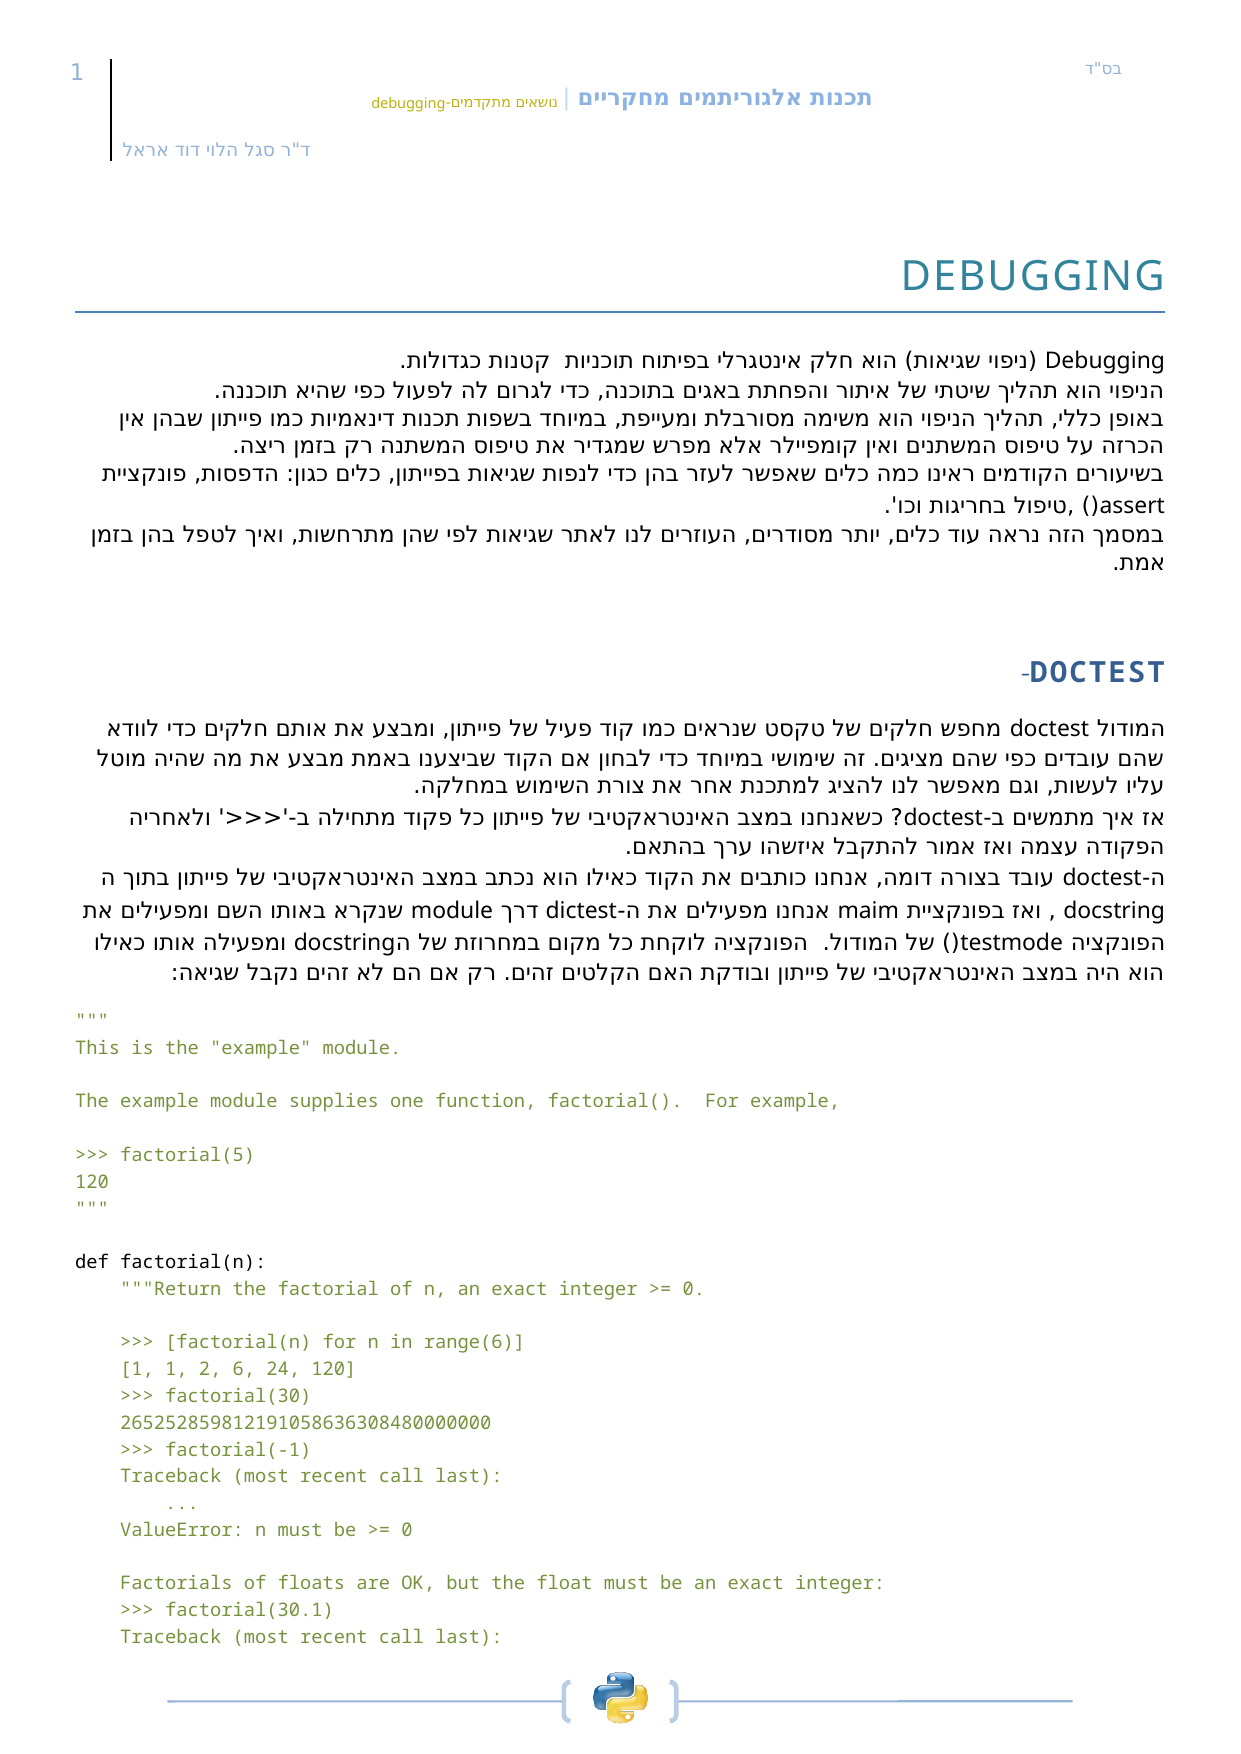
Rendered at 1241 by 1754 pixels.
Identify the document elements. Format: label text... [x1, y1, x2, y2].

text Traceback (most recent call last): [75, 1463, 1165, 1488]
text >>> factorial(5) [75, 1141, 1165, 1167]
text Traceback (most recent call last): [75, 1623, 1165, 1649]
text """ [75, 1195, 1165, 1220]
subtitle debugging [75, 246, 1165, 311]
text def factorial(n): [75, 1248, 1165, 1274]
text >>> factorial(-1) [75, 1436, 1165, 1461]
subtitle doctest- [75, 652, 1165, 691]
text 265252859812191058636308480000000 [75, 1409, 1165, 1434]
text המודול doctest מחפש חלקים של טקסט שנראים כמו קוד פעיל של פייתון, ומבצע את אותם חלקים כדי לוודא שהם עובדים כפי שהם מציגים. זה שימושי במיוחד כדי לבחון אם הקוד שביצענו באמת מבצע את מה שהיה מוטל עליו לעשות, וגם מאפשר לנו להציג למתכנת אחר את צורת השימוש במחלקה. אז איך מתמשים ב-doctest? כשאנחנו במצב האינטראקטיבי של פייתון כל פקוד מתחילה ב-'<<<' ולאחריה הפקודה עצמה ואז אמור להתקבל איזשהו ערך בהתאם. ה-doctest עובד בצורה דומה, אנחנו כותבים את הקוד כאילו הוא נכתב במצב האינטראקטיבי של פייתון בתוך הdocstring , ואז בפונקציית maim אנחנו מפעילים את ה-dictest דרך module שנקרא באותו השם ומפעילים את הפונקציה testmode() של המודול. הפונקציה לוקחת כל מקום במחרוזת של הdocstring ומפעילה אותו כאילו הוא היה במצב האינטראקטיבי של פייתון ובודקת האם הקלטים זהים. רק אם הם לא זהים נקבל שגיאה: [75, 712, 1165, 985]
text """Return the factorial of n, an exact integer >= 0. [75, 1275, 1165, 1301]
text The example module supplies one function, factorial(). For example, [75, 1088, 1165, 1113]
picture [585, 1661, 655, 1744]
text ValueError: n must be >= 0 [75, 1516, 1165, 1542]
text Debugging (ניפוי שגיאות) הוא חלק אינטגרלי בפיתוח תוכניות קטנות כגדולות. הניפוי הוא תהליך שיטתי של איתור והפחתת באגים בתוכנה, כדי לגרום לה לפעול כפי שהיא תוכננה. באופן כללי, תהליך הניפוי הוא משימה מסורבלת ומעייפת, במיוחד בשפות תכנות דינאמיות כמו פייתון שבהן אין הכרזה על טיפוס המשתנים ואין קומפיילר אלא מפרש שמגדיר את טיפוס המשתנה רק בזמן ריצה. בשיעורים הקודמים ראינו כמה כלים שאפשר לעזר בהן כדי לנפות שגיאות בפייתון, כלים כגון: הדפסות, פונקציית assert() ,טיפול בחריגות וכו'. במסמך הזה נראה עוד כלים, יותר מסודרים, העוזרים לנו לאתר שגיאות לפי שהן מתרחשות, ואיך לטפל בהן בזמן אמת. [75, 344, 1165, 576]
text Factorials of floats are OK, but the float must be an exact integer: [75, 1570, 1165, 1595]
text 120 [75, 1168, 1165, 1194]
text >>> [factorial(n) for n in range(6)] [75, 1329, 1165, 1354]
text >>> factorial(30) [75, 1382, 1165, 1408]
text ... [75, 1489, 1165, 1515]
text This is the "example" module. [75, 1034, 1165, 1060]
text >>> factorial(30.1) [75, 1596, 1165, 1622]
text """ [75, 1007, 1165, 1033]
text [1, 1, 2, 6, 24, 120] [75, 1356, 1165, 1381]
